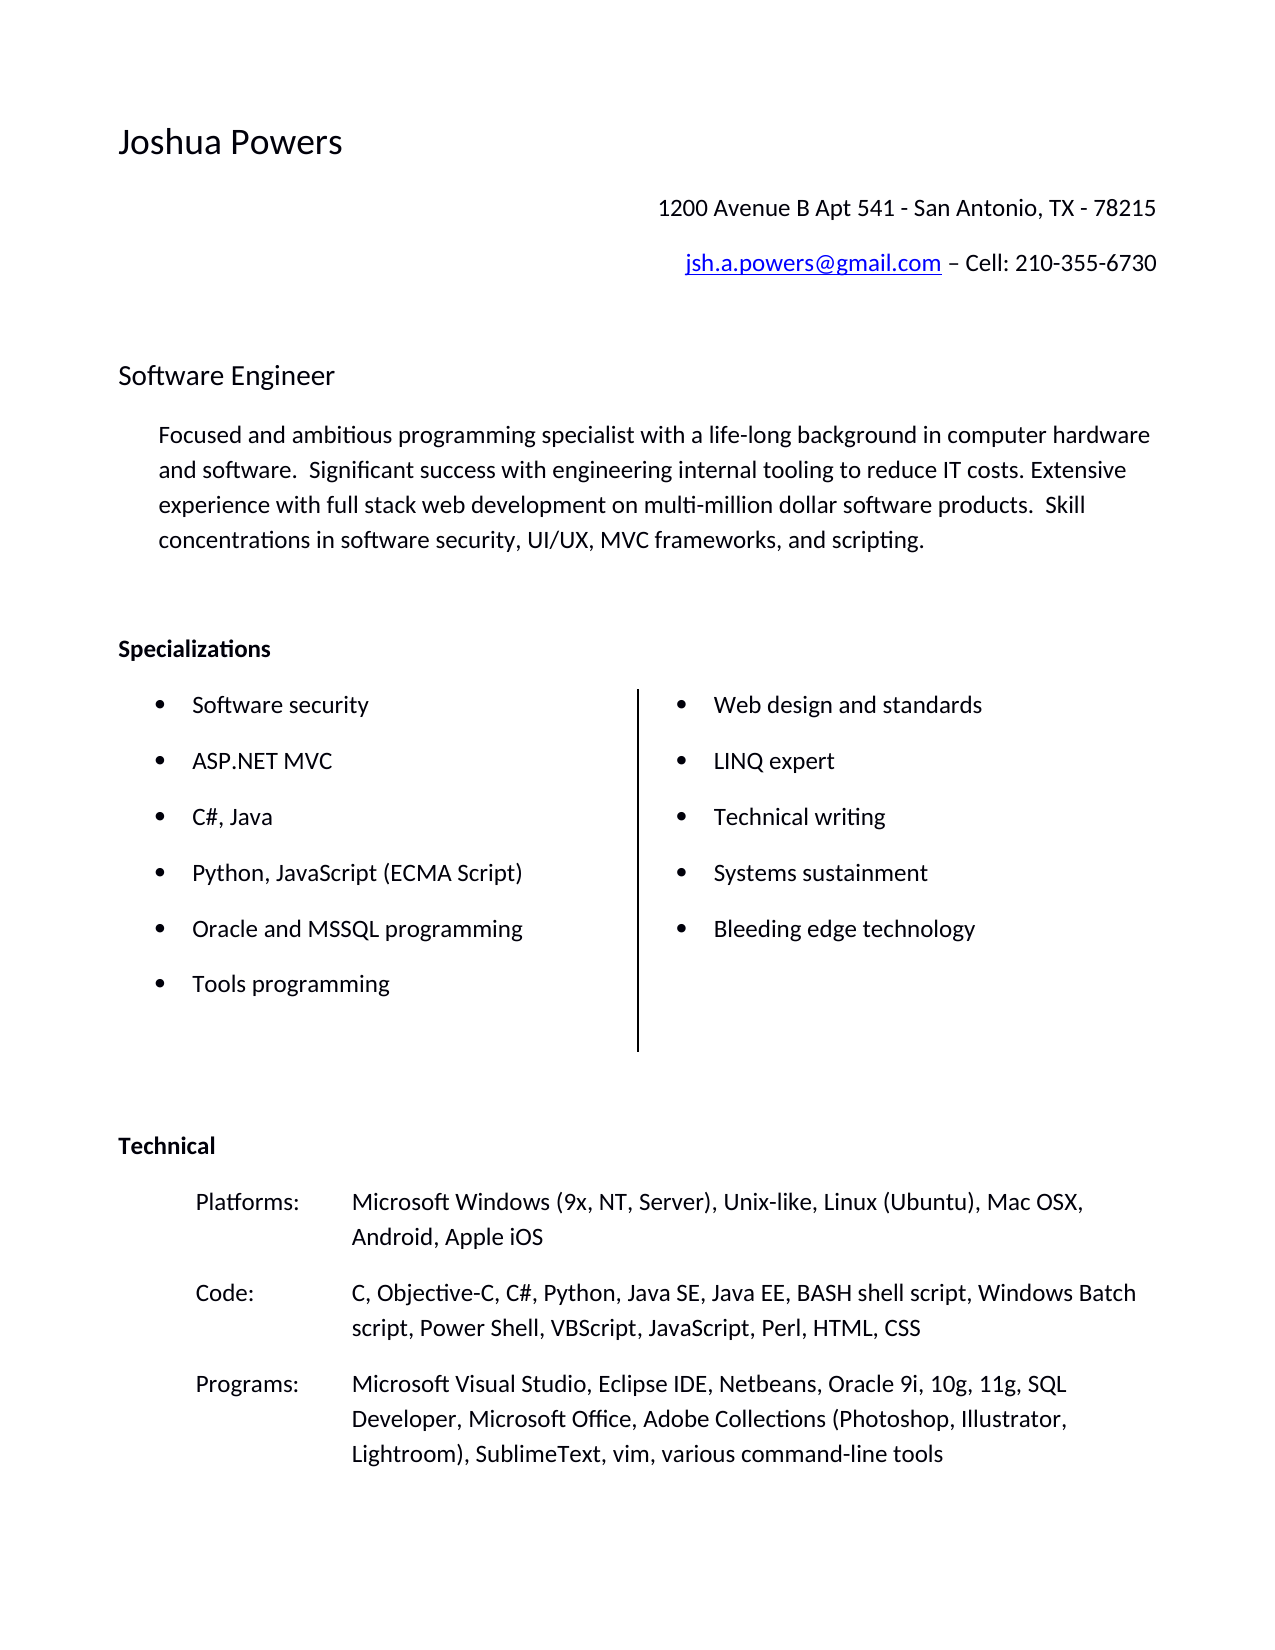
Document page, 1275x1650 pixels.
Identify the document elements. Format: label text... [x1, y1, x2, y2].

list Software security [156, 689, 635, 720]
list Web design and standards [677, 689, 1157, 720]
text Technical [118, 1130, 1157, 1161]
list ASP.NET MVC [156, 745, 635, 776]
list Oracle and MSSQL programming [156, 913, 635, 943]
list Technical writing [677, 801, 1157, 832]
text 1200 Avenue B Apt 541 - San Antonio, TX - 78215 [118, 192, 1157, 222]
text Focused and ambitious programming specialist with a life-long background in computer hardware and software. Significant success with engineering internal tooling to reduce IT costs. Extensive experience with full stack web development on multi-million dollar software products. Skill concentrations in software security, UI/UX, MVC frameworks, and scripting. [158, 419, 1157, 554]
text Code: C, Objective-C, C#, Python, Java SE, Java EE, BASH shell script, Windows Batch script, Power Shell, VBScript, JavaScript, Perl, HTML, CSS [196, 1277, 1157, 1342]
list LINQ expert [677, 745, 1157, 776]
list Tools programming [156, 969, 635, 999]
text Software Engineer [118, 357, 1157, 393]
text Programs: Microsoft Visual Studio, Eclipse IDE, Netbeans, Oracle 9i, 10g, 11g, SQL Developer, Microsoft Office, Adobe Collections (Photoshop, Illustrator, Lightroom), SublimeText, vim, various command-line tools [196, 1368, 1157, 1468]
list Systems sustainment [677, 857, 1157, 887]
list C#, Java [156, 801, 635, 832]
text Joshua Powers [118, 118, 1157, 164]
text jsh.a.powers@gmail.com – Cell: 210-355-6730 [118, 247, 1157, 278]
text Specializations [118, 634, 1157, 664]
list Python, JavaScript (ECMA Script) [156, 857, 635, 887]
text Platforms: Microsoft Windows (9x, NT, Server), Unix-like, Linux (Ubuntu), Mac OSX, Android, Apple iOS [196, 1186, 1157, 1252]
list Bleeding edge technology [677, 913, 1157, 943]
